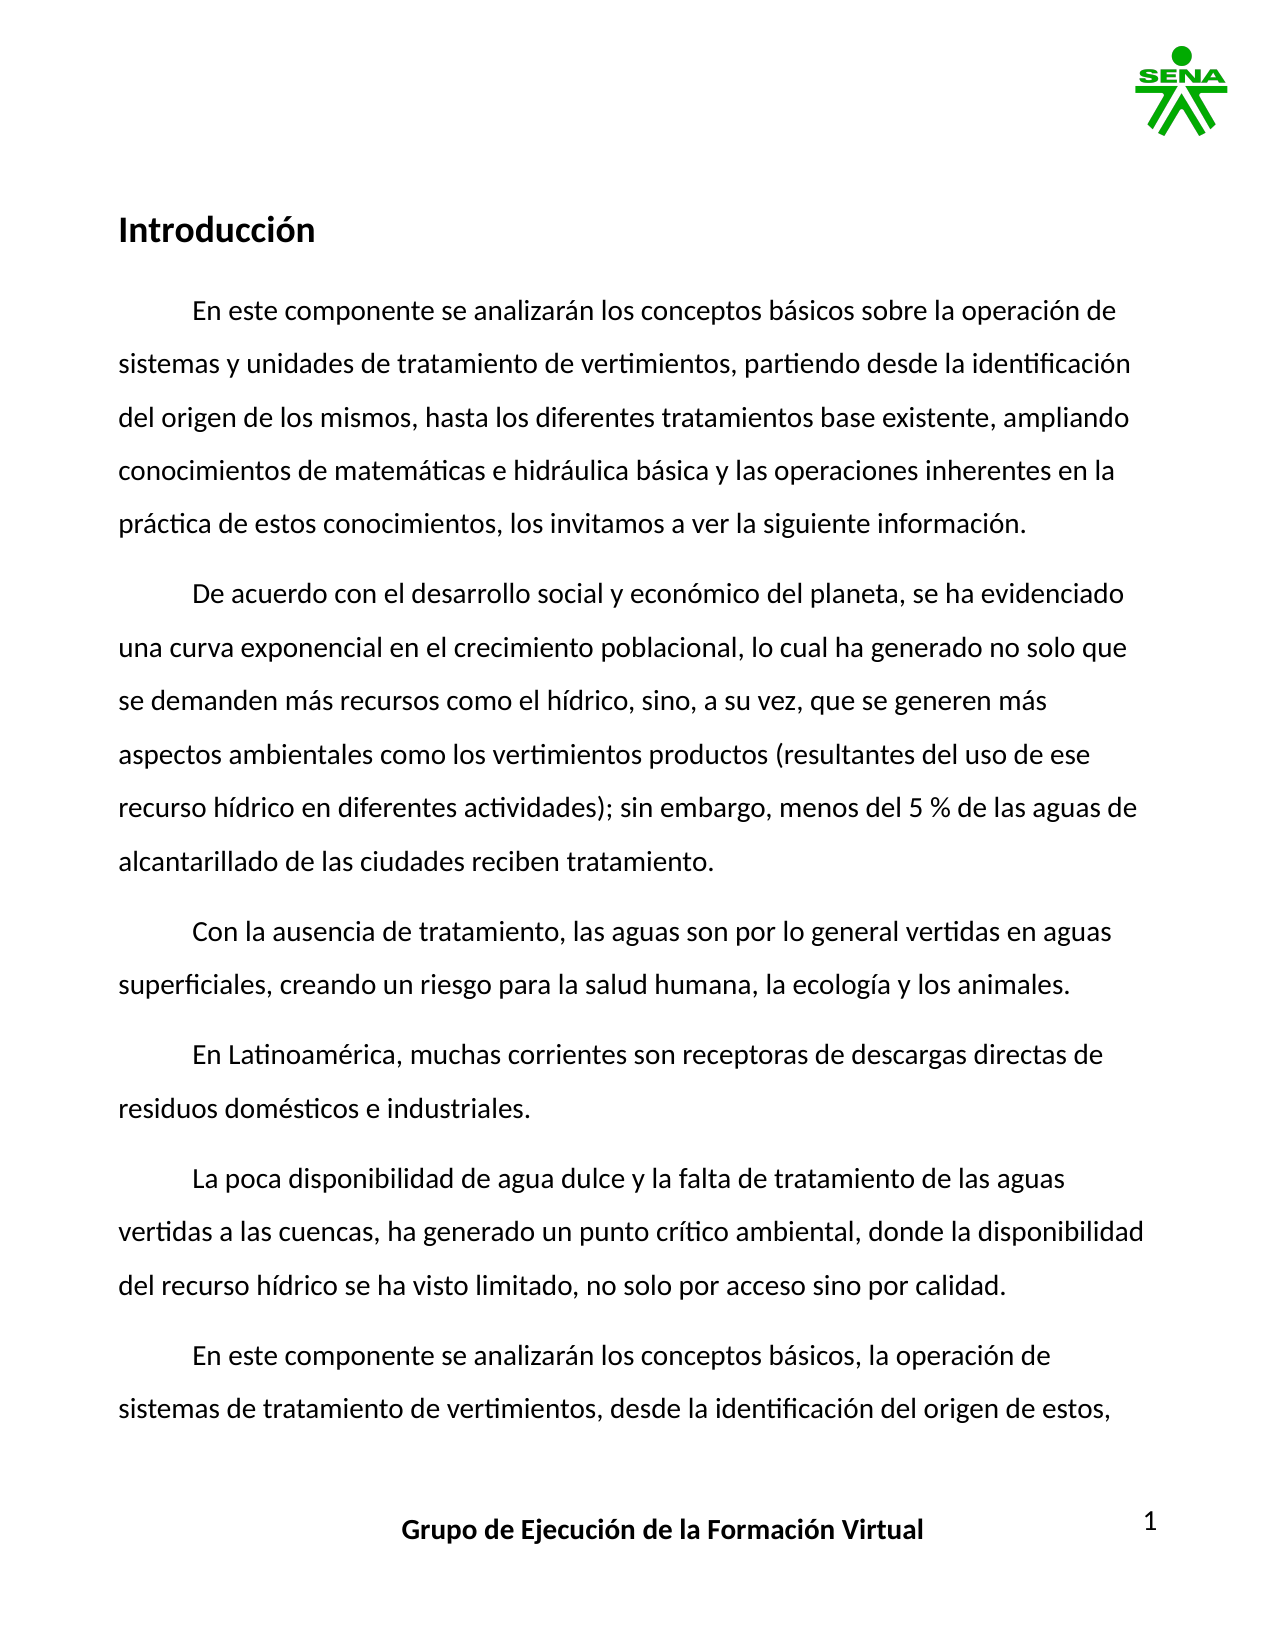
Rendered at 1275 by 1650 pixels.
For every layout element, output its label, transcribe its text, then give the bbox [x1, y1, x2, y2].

picture [1135, 46, 1228, 136]
text De acuerdo con el desarrollo social y económico del planeta, se ha evidenciado una curva exponencial en el crecimiento poblacional, lo cual ha generado no solo que se demanden más recursos como el hídrico, sino, a su vez, que se generen más aspectos ambientales como los vertimientos productos (resultantes del uso de ese recurso hídrico en diferentes actividades); sin embargo, menos del 5 % de las aguas de alcantarillado de las ciudades reciben tratamiento. [118, 576, 1157, 878]
text Introducción [118, 206, 1157, 252]
text En Latinoamérica, muchas corrientes son receptoras de descargas directas de residuos domésticos e industriales. [118, 1036, 1157, 1126]
text Con la ausencia de tratamiento, las aguas son por lo general vertidas en aguas superficiales, creando un riesgo para la salud humana, la ecología y los animales. [118, 913, 1157, 1002]
text En este componente se analizarán los conceptos básicos sobre la operación de sistemas y unidades de tratamiento de vertimientos, partiendo desde la identificación del origen de los mismos, hasta los diferentes tratamientos base existente, ampliando conocimientos de matemáticas e hidráulica básica y las operaciones inherentes en la práctica de estos conocimientos, los invitamos a ver la siguiente información. [118, 292, 1157, 541]
text La poca disponibilidad de agua dulce y la falta de tratamiento de las aguas vertidas a las cuencas, ha generado un punto crítico ambiental, donde la disponibilidad del recurso hídrico se ha visto limitado, no solo por acceso sino por calidad. [118, 1160, 1157, 1302]
